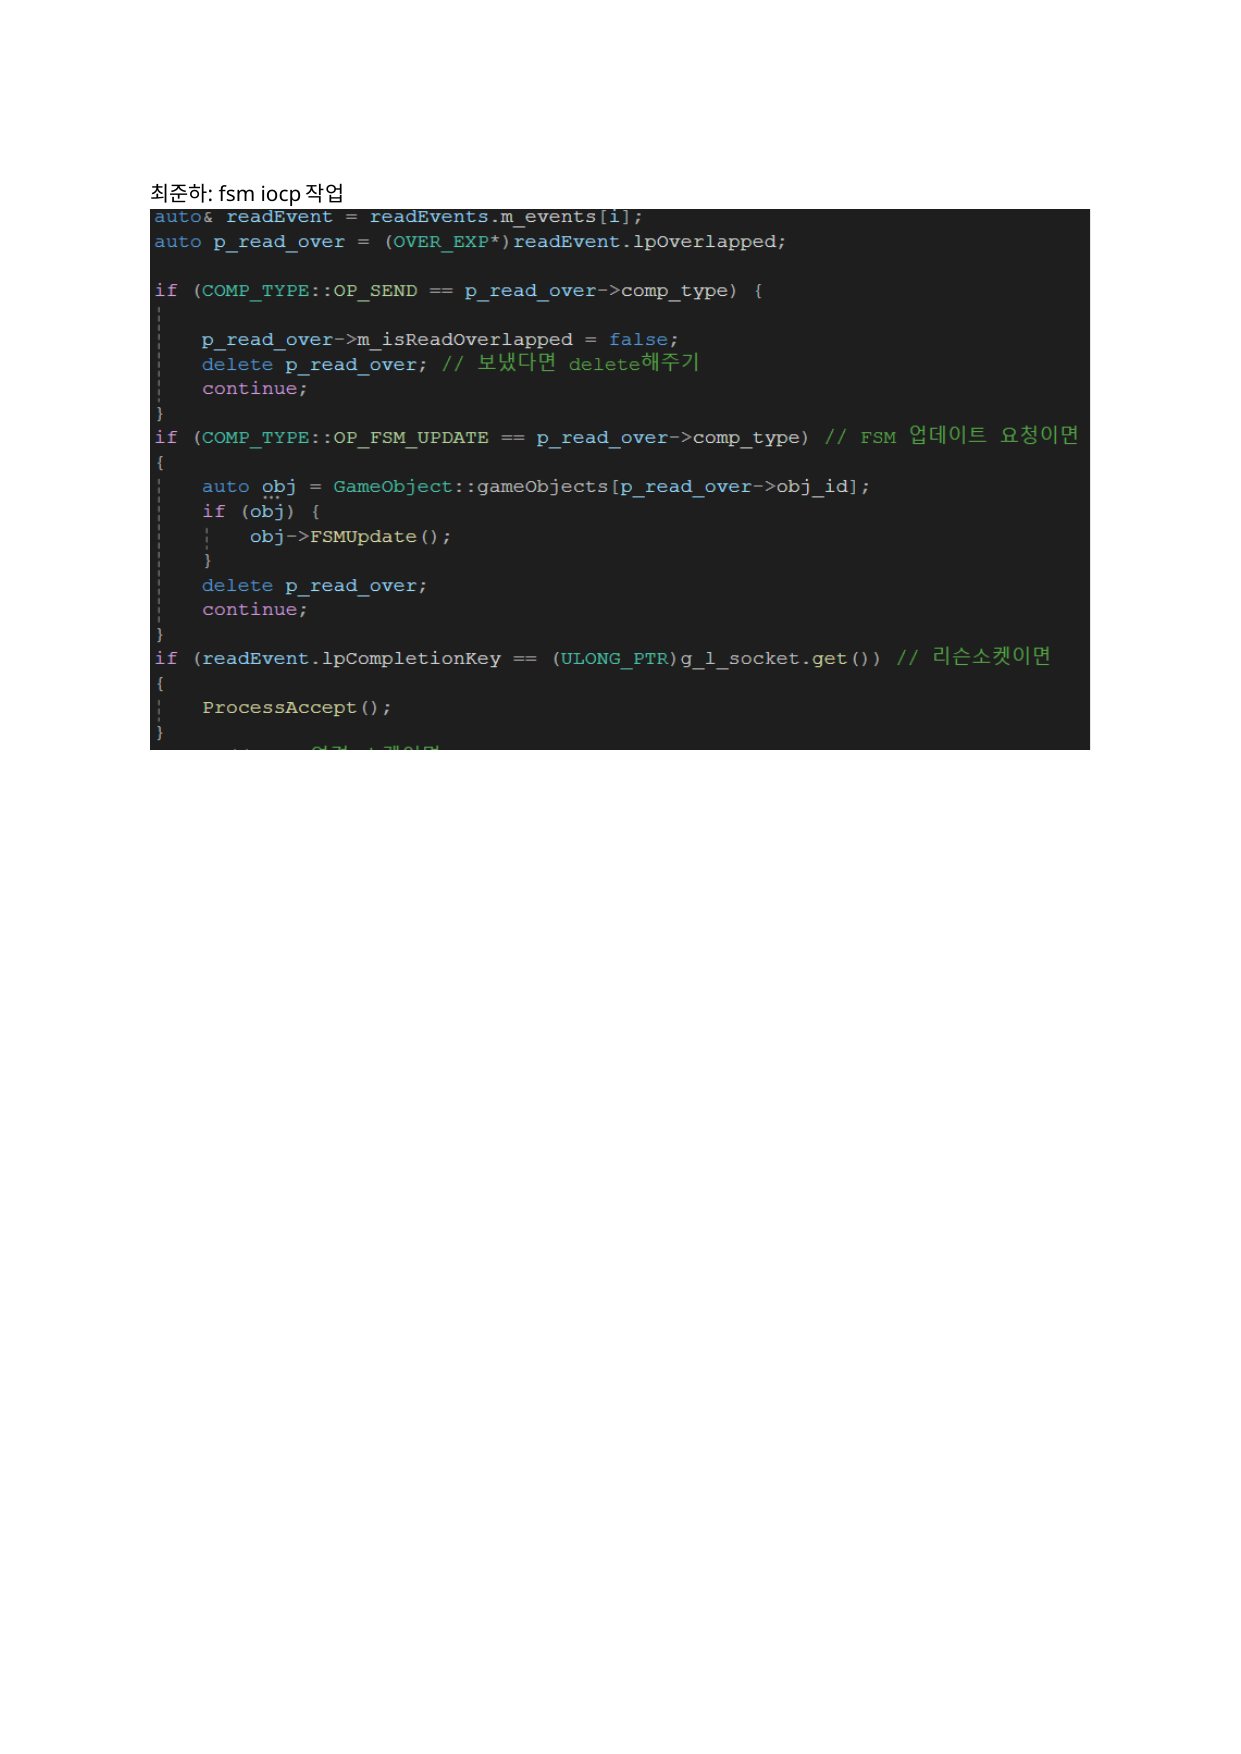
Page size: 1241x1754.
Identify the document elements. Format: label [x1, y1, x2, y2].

text [150, 177, 1090, 209]
picture [150, 209, 1091, 750]
